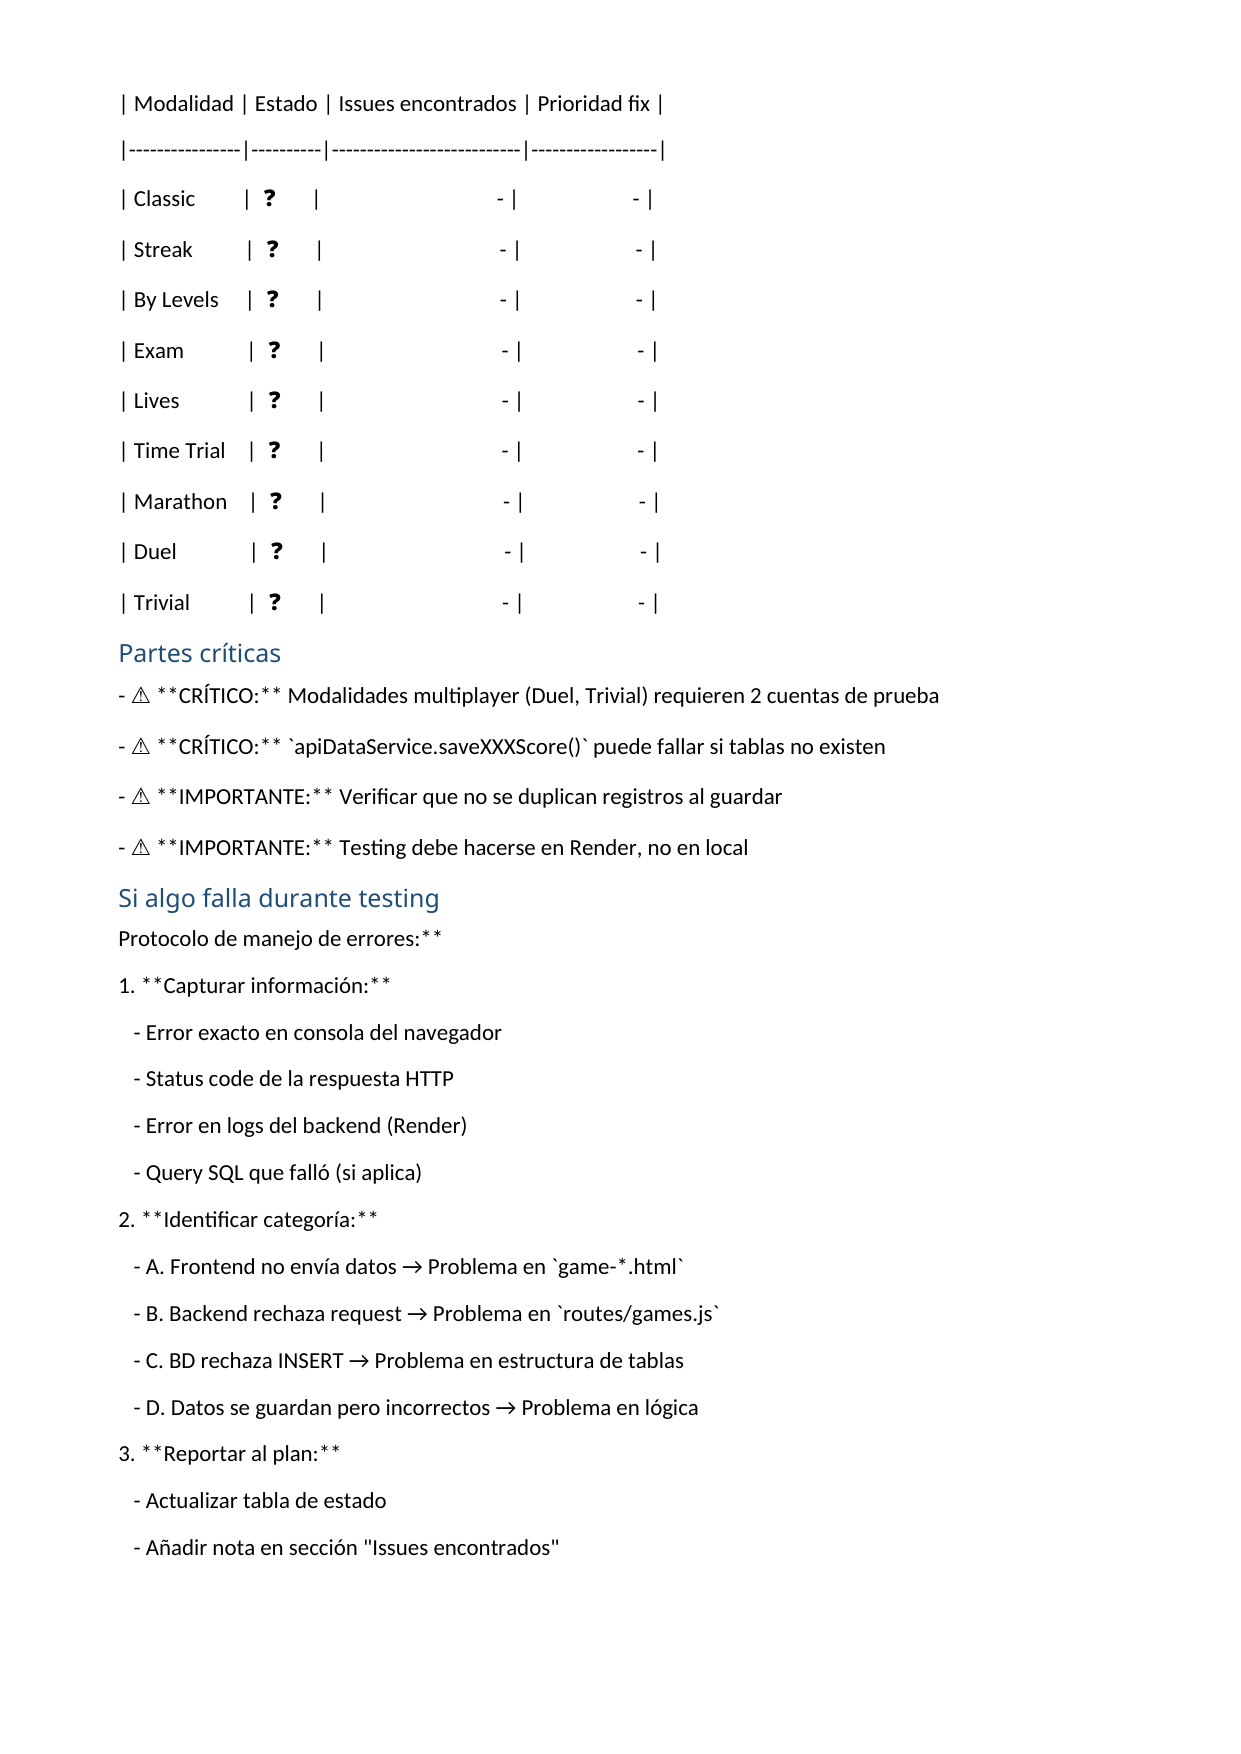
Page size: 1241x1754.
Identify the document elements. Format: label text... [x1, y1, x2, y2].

text | Lives | ❓ | - | - | [118, 384, 1122, 415]
subtitle Si algo falla durante testing [118, 881, 1122, 915]
text - Añadir nota en sección "Issues encontrados" [118, 1533, 1122, 1561]
text | Trivial | ❓ | - | - | [118, 586, 1122, 617]
text - B. Backend rechaza request → Problema en `routes/games.js` [118, 1299, 1122, 1327]
text 3. **Reportar al plan:** [118, 1439, 1122, 1467]
text - Error en logs del backend (Render) [118, 1111, 1122, 1139]
text | Modalidad | Estado | Issues encontrados | Prioridad fix | [118, 89, 1122, 117]
text - A. Frontend no envía datos → Problema en `game-*.html` [118, 1252, 1122, 1280]
text - ⚠️ **CRÍTICO:** Modalidades multiplayer (Duel, Trivial) requieren 2 cuentas de prueba [118, 679, 1122, 710]
text - C. BD rechaza INSERT → Problema en estructura de tablas [118, 1346, 1122, 1374]
text | By Levels | ❓ | - | - | [118, 283, 1122, 314]
text 2. **Identificar categoría:** [118, 1205, 1122, 1233]
text - Error exacto en consola del navegador [118, 1018, 1122, 1046]
text - ⚠️ **IMPORTANTE:** Testing debe hacerse en Render, no en local [118, 830, 1122, 862]
text - ⚠️ **IMPORTANTE:** Verificar que no se duplican registros al guardar [118, 780, 1122, 811]
text | Marathon | ❓ | - | - | [118, 485, 1122, 516]
text - Status code de la respuesta HTTP [118, 1064, 1122, 1092]
text | Classic | ❓ | - | - | [118, 182, 1122, 214]
text - ⚠️ **CRÍTICO:** `apiDataService.saveXXXScore()` puede fallar si tablas no existen [118, 729, 1122, 761]
text 1. **Capturar información:** [118, 971, 1122, 999]
text - Actualizar tabla de estado [118, 1486, 1122, 1514]
subtitle Partes críticas [118, 636, 1122, 670]
text - D. Datos se guardan pero incorrectos → Problema en lógica [118, 1393, 1122, 1421]
text |----------------|----------|---------------------------|------------------| [118, 136, 1122, 163]
text | Streak | ❓ | - | - | [118, 233, 1122, 264]
text - Query SQL que falló (si aplica) [118, 1158, 1122, 1186]
text | Duel | ❓ | - | - | [118, 535, 1122, 567]
text | Exam | ❓ | - | - | [118, 334, 1122, 365]
text Protocolo de manejo de errores:** [118, 924, 1122, 952]
text | Time Trial | ❓ | - | - | [118, 434, 1122, 466]
